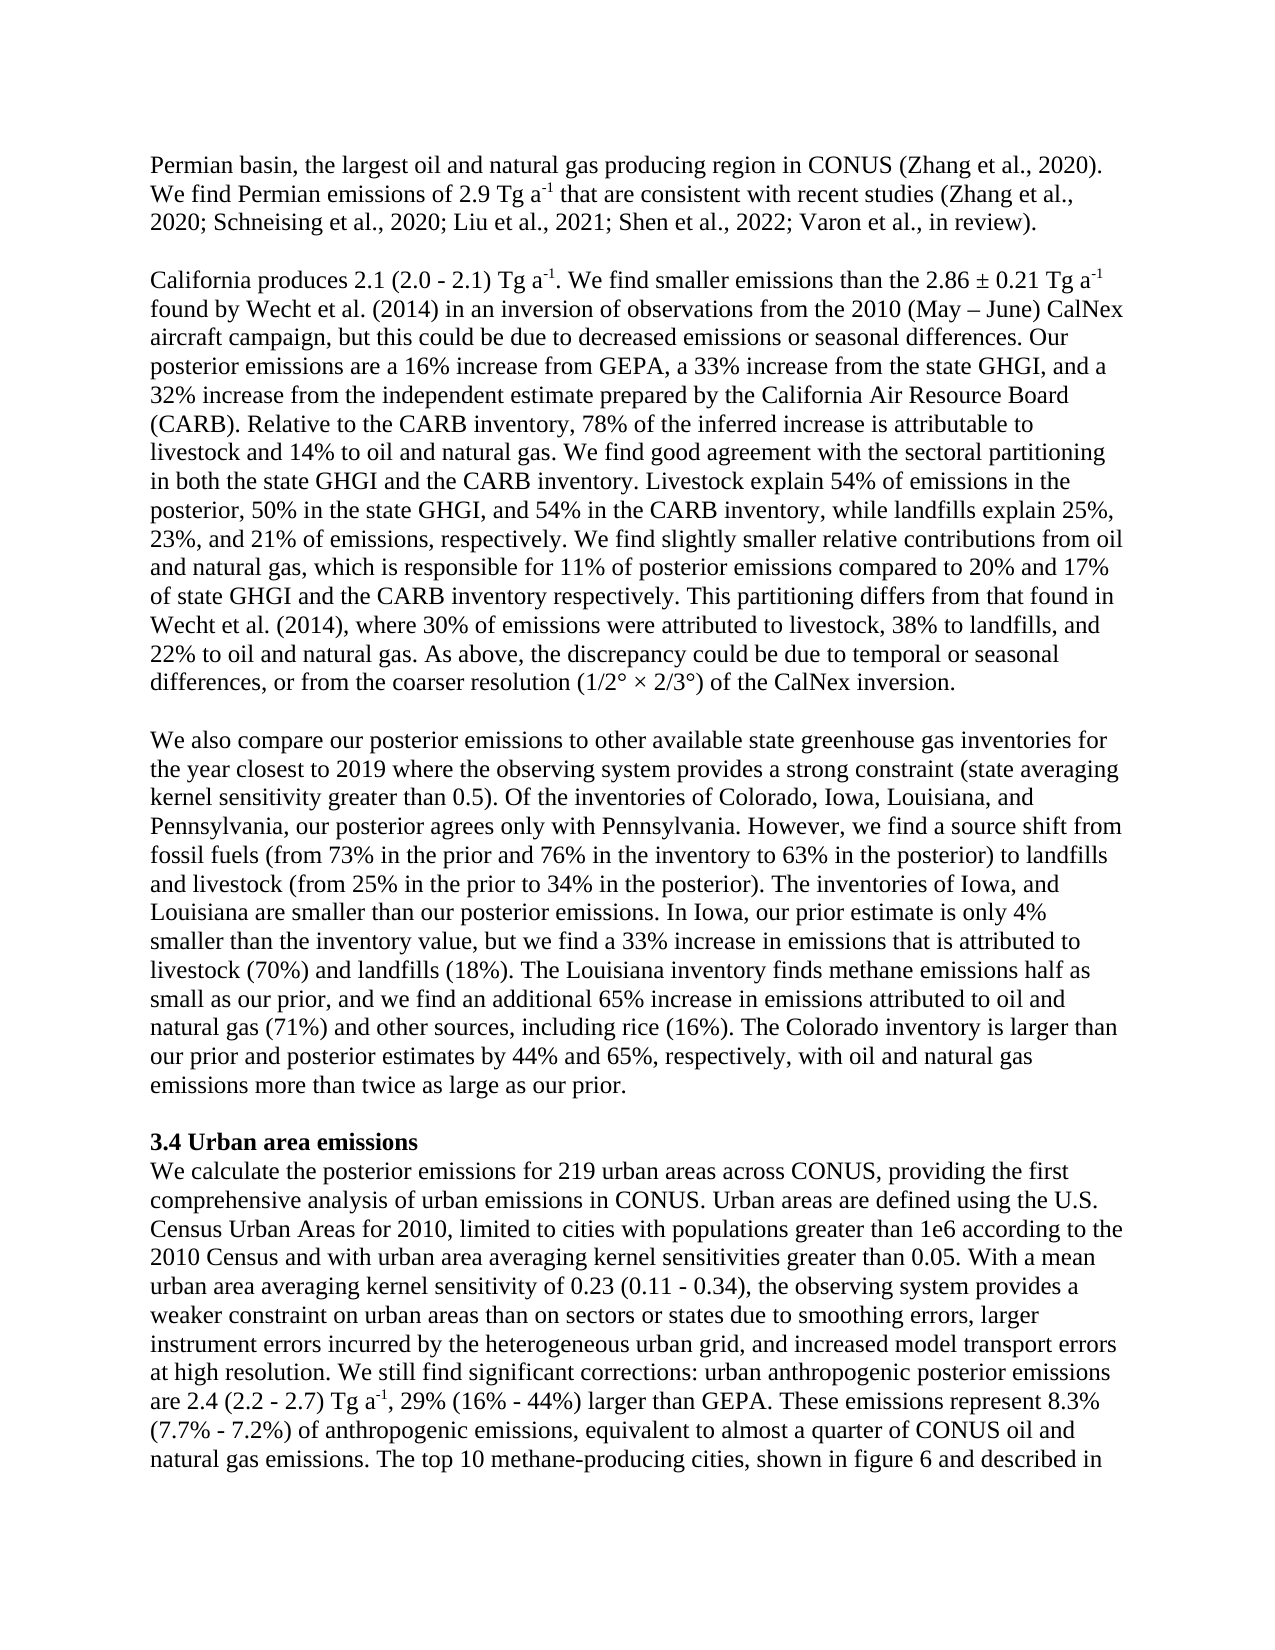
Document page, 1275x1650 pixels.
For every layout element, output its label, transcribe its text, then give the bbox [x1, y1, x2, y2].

text 3.4 Urban area emissions [150, 1127, 1125, 1156]
text We also compare our posterior emissions to other available state greenhouse gas inventories for the year closest to 2019 where the observing system provides a strong constraint (state averaging kernel sensitivity greater than 0.5). Of the inventories of Colorado, Iowa, Louisiana, and Pennsylvania, our posterior agrees only with Pennsylvania. However, we find a source shift from fossil fuels (from 73% in the prior and 76% in the inventory to 63% in the posterior) to landfills and livestock (from 25% in the prior to 34% in the posterior). The inventories of Iowa, and Louisiana are smaller than our posterior emissions. In Iowa, our prior estimate is only 4% smaller than the inventory value, but we find a 33% increase in emissions that is attributed to livestock (70%) and landfills (18%). The Louisiana inventory finds methane emissions half as small as our prior, and we find an additional 65% increase in emissions attributed to oil and natural gas (71%) and other sources, including rice (16%). The Colorado inventory is larger than our prior and posterior estimates by 44% and 65%, respectively, with oil and natural gas emissions more than twice as large as our prior. [150, 725, 1125, 1099]
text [150, 1156, 1125, 1472]
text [150, 150, 1125, 236]
text California produces 2.1 (2.0 - 2.1) Tg a-1. We find smaller emissions than the 2.86 ± 0.21 Tg a-1 found by Wecht et al. (2014) in an inversion of observations from the 2010 (May – June) CalNex aircraft campaign, but this could be due to decreased emissions or seasonal differences. Our posterior emissions are a 16% increase from GEPA, a 33% increase from the state GHGI, and a 32% increase from the independent estimate prepared by the California Air Resource Board (CARB). Relative to the CARB inventory, 78% of the inferred increase is attributable to livestock and 14% to oil and natural gas. We find good agreement with the sectoral partitioning in both the state GHGI and the CARB inventory. Livestock explain 54% of emissions in the posterior, 50% in the state GHGI, and 54% in the CARB inventory, while landfills explain 25%, 23%, and 21% of emissions, respectively. We find slightly smaller relative contributions from oil and natural gas, which is responsible for 11% of posterior emissions compared to 20% and 17% of state GHGI and the CARB inventory respectively. This partitioning differs from that found in Wecht et al. (2014), where 30% of emissions were attributed to livestock, 38% to landfills, and 22% to oil and natural gas. As above, the discrepancy could be due to temporal or seasonal differences, or from the coarser resolution (1/2° × 2/3°) of the CalNex inversion. [150, 265, 1125, 696]
